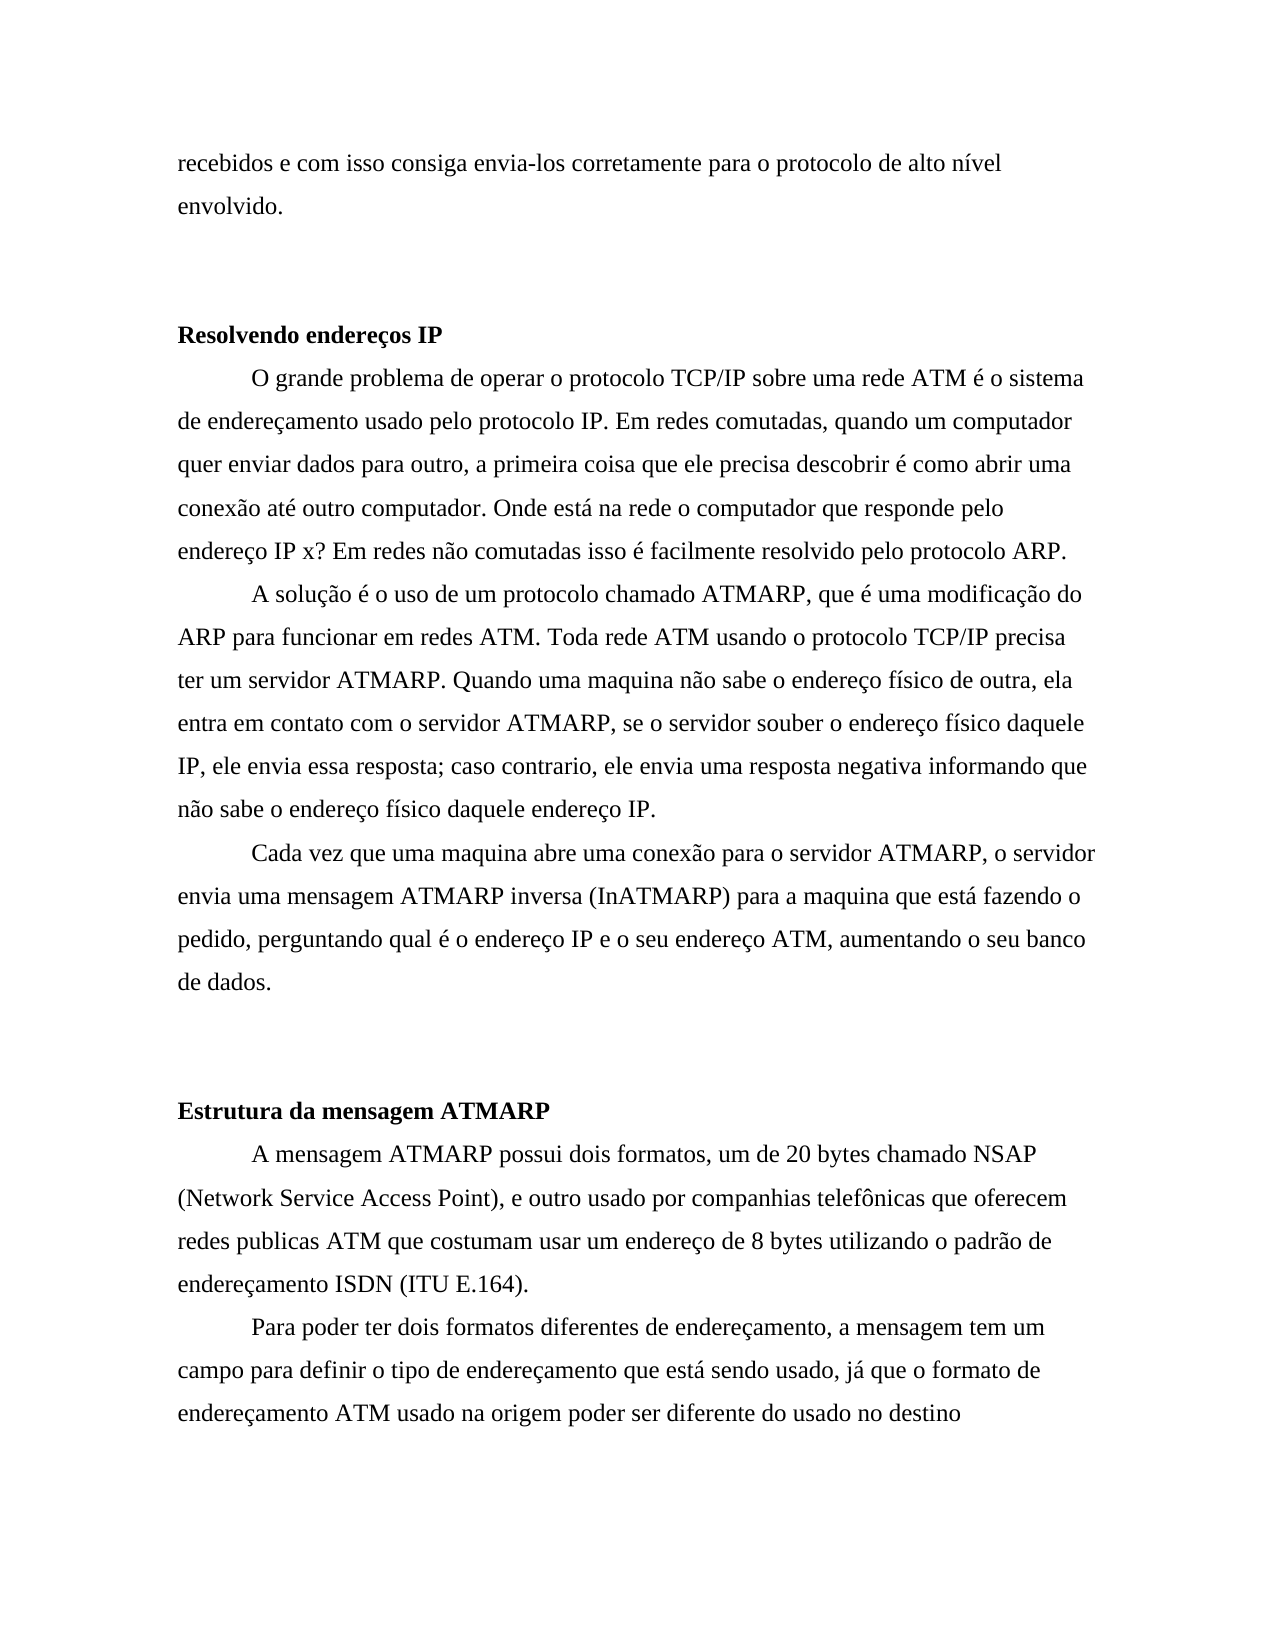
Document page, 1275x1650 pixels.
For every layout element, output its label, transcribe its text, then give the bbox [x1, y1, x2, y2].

text Para poder ter dois formatos diferentes de endereçamento, a mensagem tem um campo para definir o tipo de endereçamento que está sendo usado, já que o formato de endereçamento ATM usado na origem poder ser diferente do usado no destino [177, 1312, 1098, 1427]
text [177, 148, 1098, 219]
text A mensagem ATMARP possui dois formatos, um de 20 bytes chamado NSAP (Network Service Access Point), e outro usado por companhias telefônicas que oferecem redes publicas ATM que costumam usar um endereço de 8 bytes utilizando o padrão de endereçamento ISDN (ITU E.164). [177, 1139, 1098, 1298]
text Cada vez que uma maquina abre uma conexão para o servidor ATMARP, o servidor envia uma mensagem ATMARP inversa (InATMARP) para a maquina que está fazendo o pedido, perguntando qual é o endereço IP e o seu endereço ATM, aumentando o seu banco de dados. [177, 838, 1098, 996]
text Resolvendo endereços IP [177, 320, 1098, 349]
text O grande problema de operar o protocolo TCP/IP sobre uma rede ATM é o sistema de endereçamento usado pelo protocolo IP. Em redes comutadas, quando um computador quer enviar dados para outro, a primeira coisa que ele precisa descobrir é como abrir uma conexão até outro computador. Onde está na rede o computador que responde pelo endereço IP x? Em redes não comutadas isso é facilmente resolvido pelo protocolo ARP. [177, 363, 1098, 564]
text Estrutura da mensagem ATMARP [177, 1096, 1098, 1125]
text A solução é o uso de um protocolo chamado ATMARP, que é uma modificação do ARP para funcionar em redes ATM. Toda rede ATM usando o protocolo TCP/IP precisa ter um servidor ATMARP. Quando uma maquina não sabe o endereço físico de outra, ela entra em contato com o servidor ATMARP, se o servidor souber o endereço físico daquele IP, ele envia essa resposta; caso contrario, ele envia uma resposta negativa informando que não sabe o endereço físico daquele endereço IP. [177, 579, 1098, 823]
